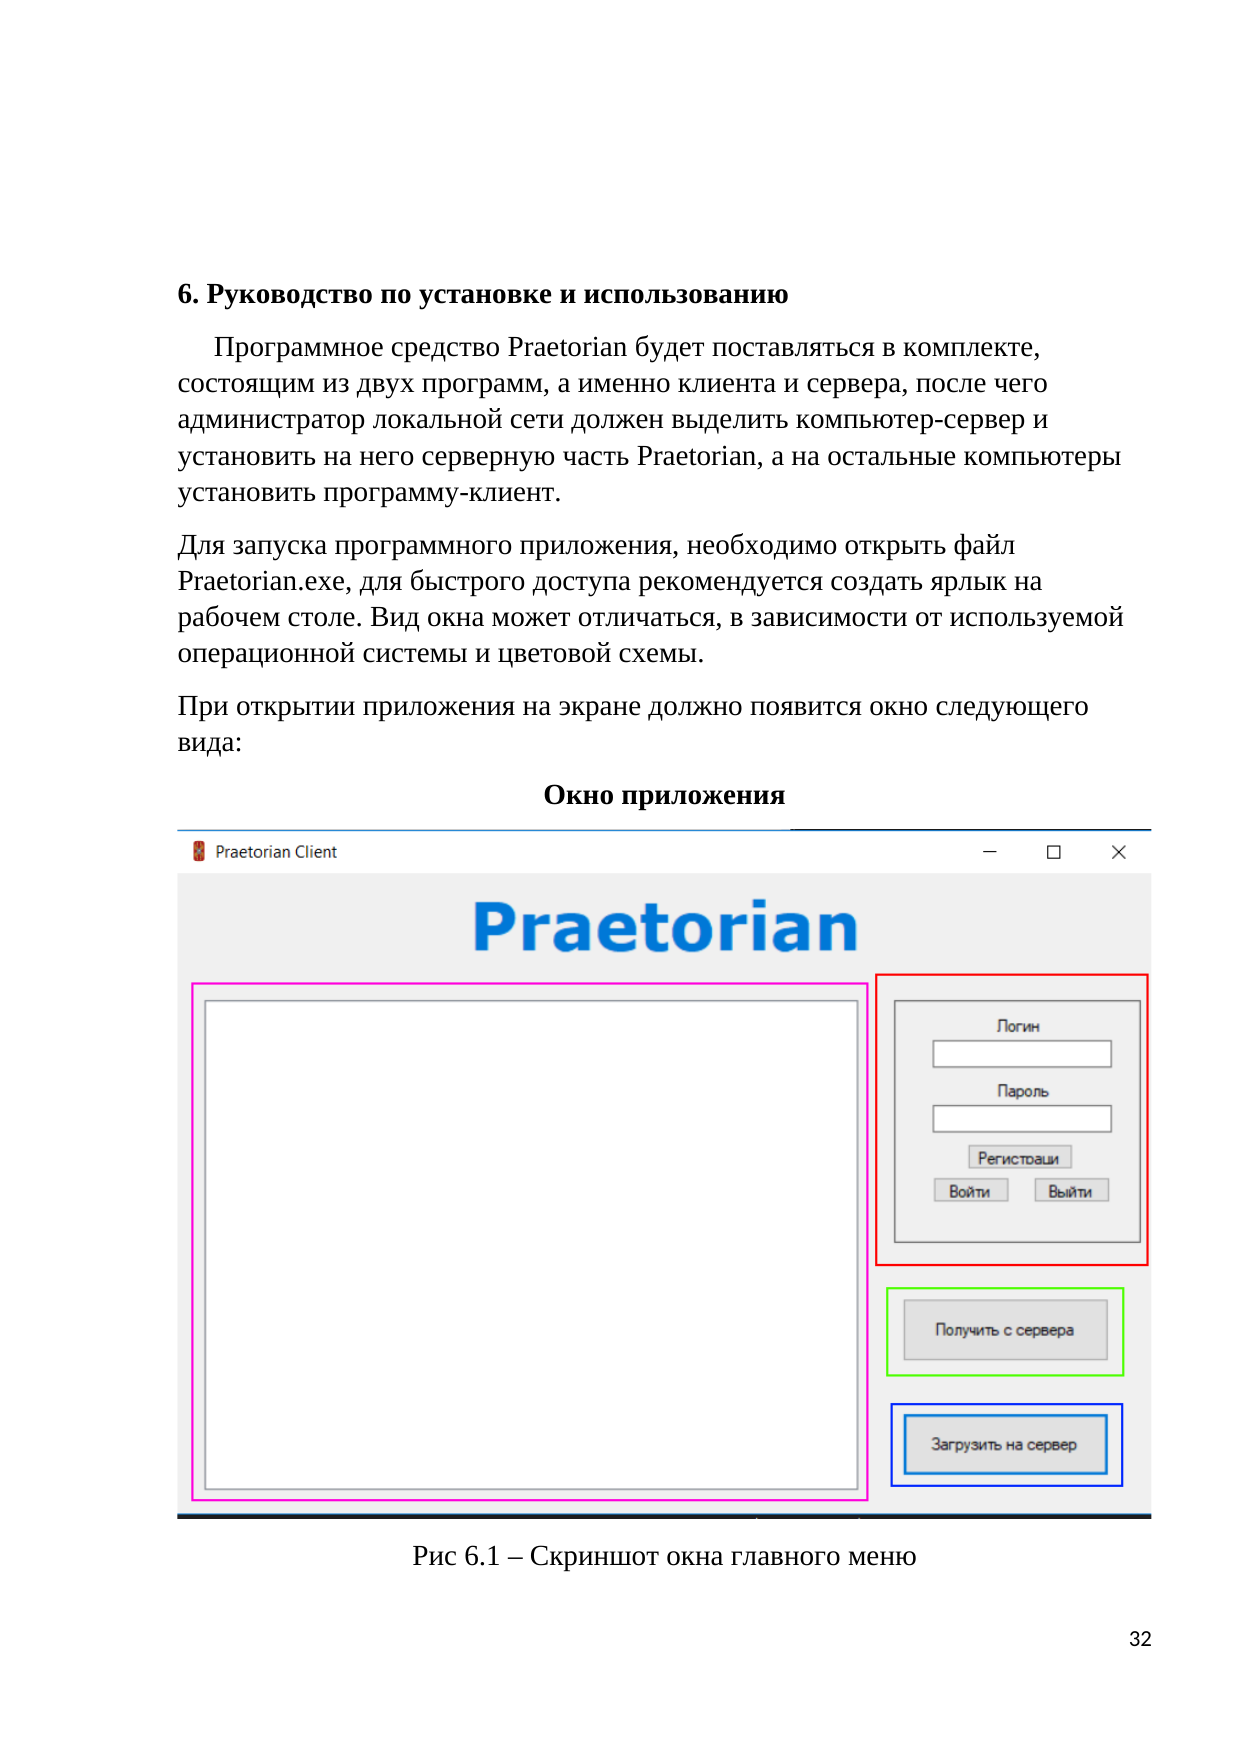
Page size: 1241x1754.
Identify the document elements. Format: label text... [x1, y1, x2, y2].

text Программное средство Praetorian будет поставляться в комплекте, состоящим из двух программ, а именно клиента и сервера, после чего администратор локальной сети должен выделить компьютер-сервер и установить на него серверную часть Praetorian, а на остальные компьютеры установить программу-клиент. [177, 329, 1152, 507]
text При открытии приложения на экране должно появится окно следующего вида: [177, 688, 1152, 758]
text Для запуска программного приложения, необходимо открыть файл Praetorian.exe, для быстрого доступа рекомендуется создать ярлык на рабочем столе. Вид окна может отличаться, в зависимости от используемой операционной системы и цветовой схемы. [177, 527, 1152, 669]
picture [177, 829, 1152, 1519]
text Окно приложения [177, 777, 1152, 811]
text 6. Руководство по установке и использованию [177, 277, 1152, 310]
text Рис 6.1 – Скриншот окна главного меню [177, 1538, 1152, 1571]
